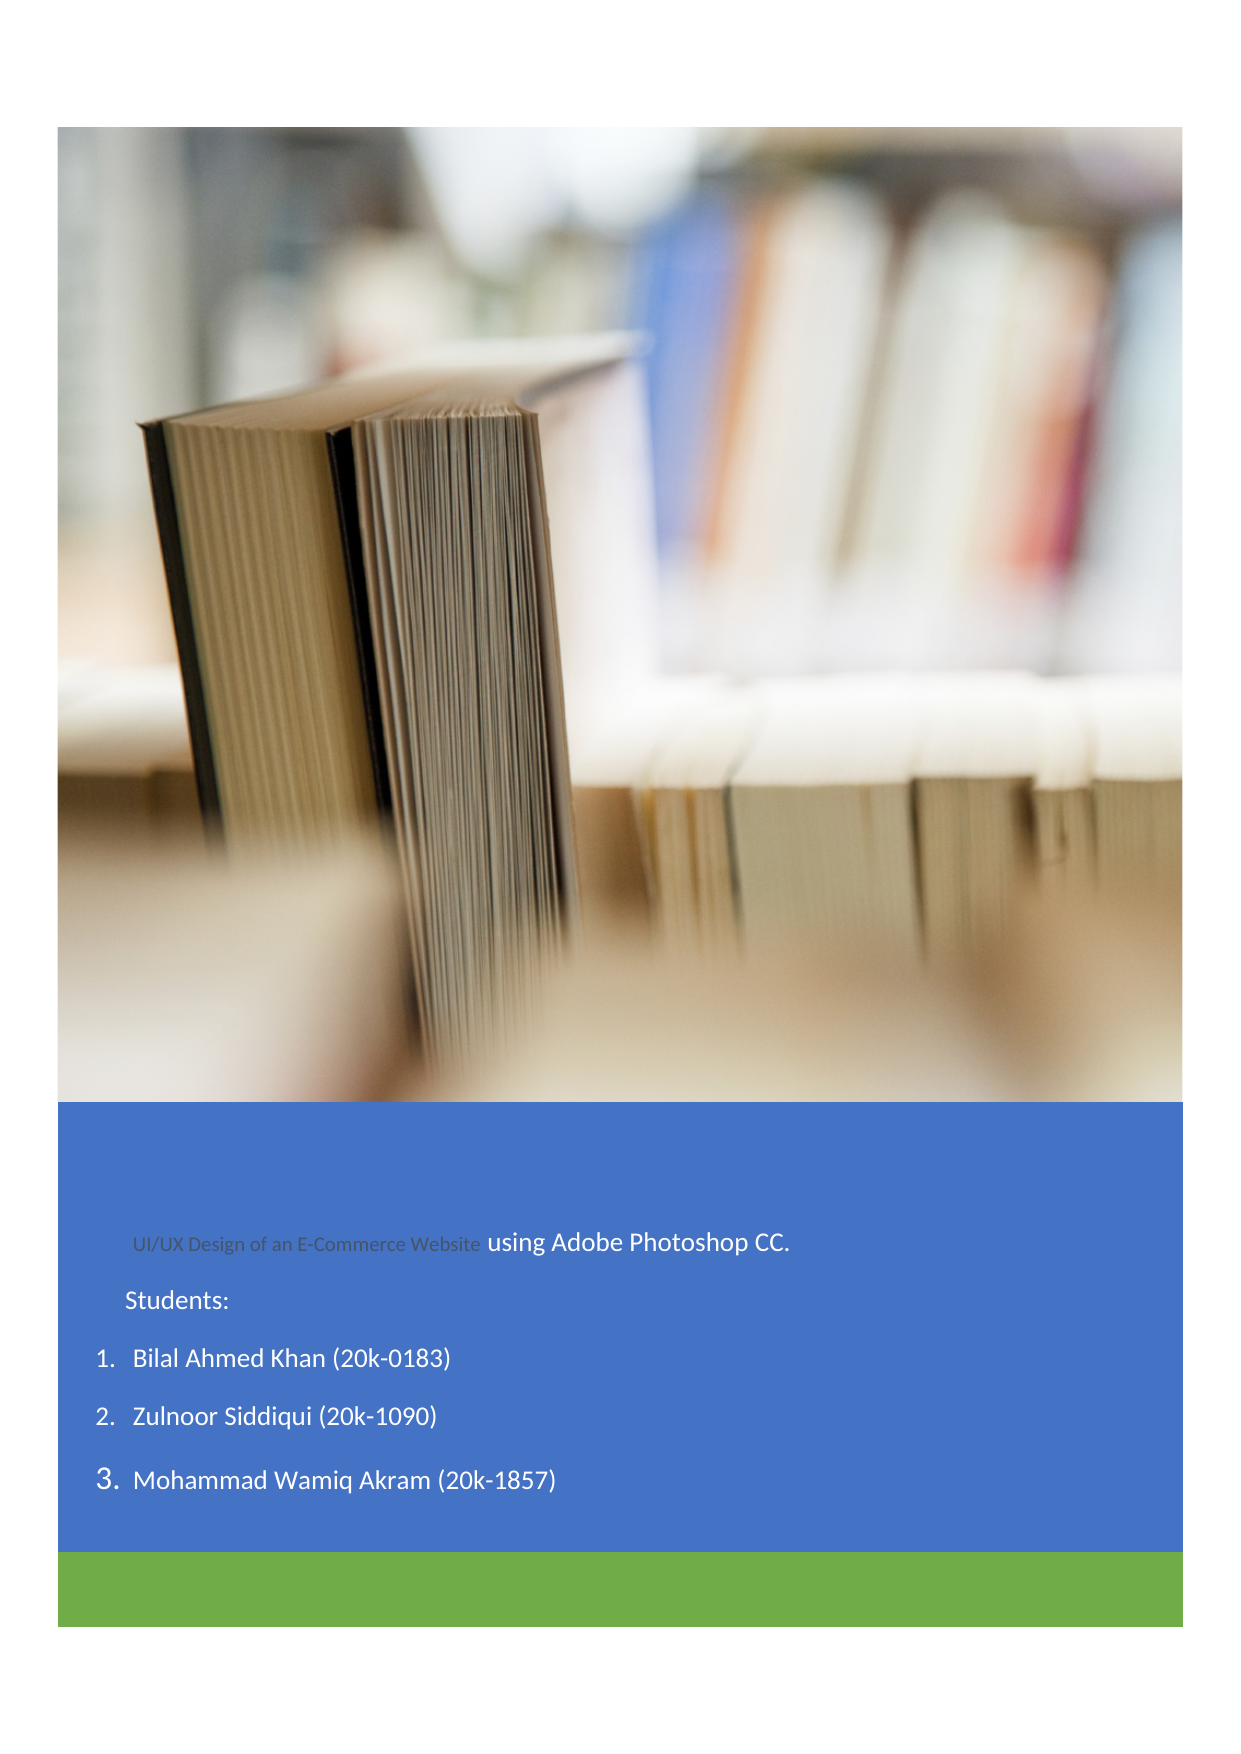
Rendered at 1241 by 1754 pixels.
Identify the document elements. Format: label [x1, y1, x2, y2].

picture [57, 127, 1183, 1102]
